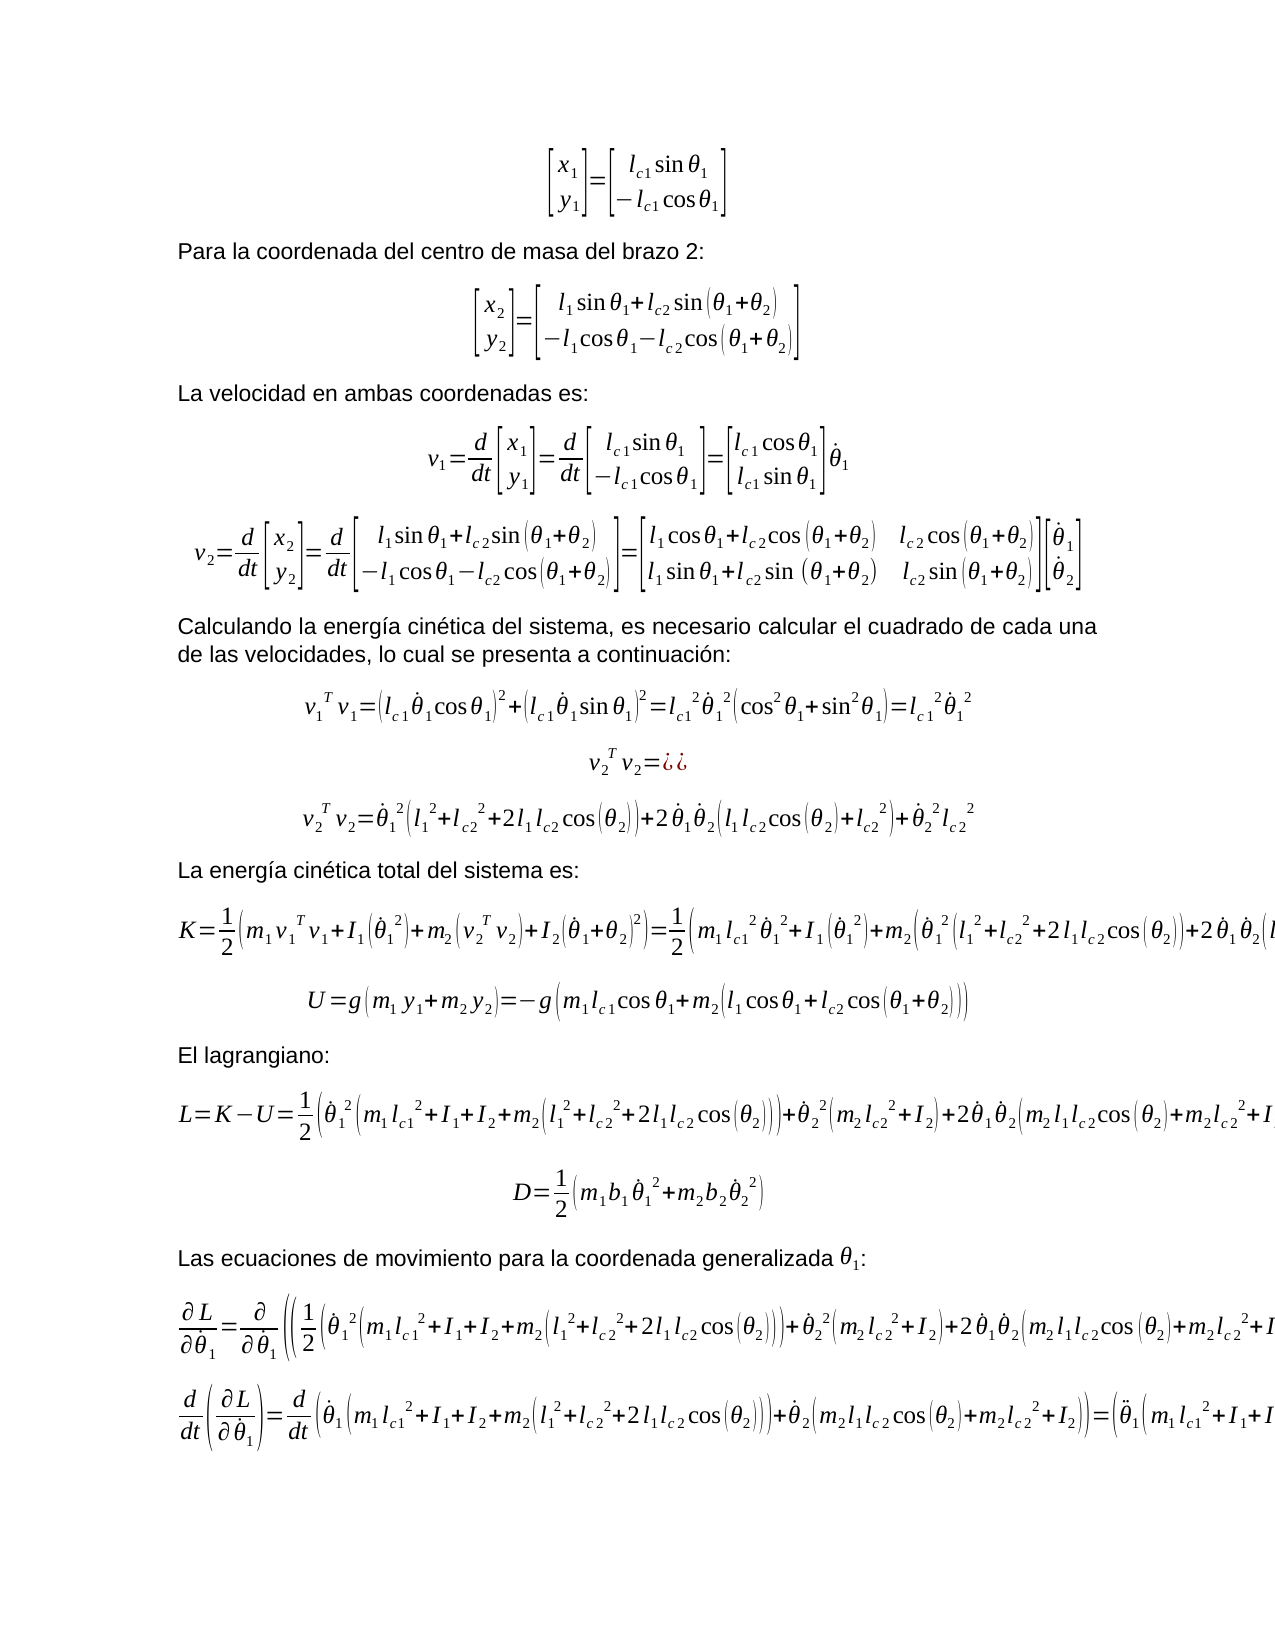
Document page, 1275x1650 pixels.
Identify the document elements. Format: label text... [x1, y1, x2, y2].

text El lagrangiano: [177, 1042, 1098, 1068]
text Las ecuaciones de movimiento para la coordenada generalizada : [177, 1242, 1098, 1274]
text Calculando la energía cinética del sistema, es necesario calcular el cuadrado de cada una de las velocidades, lo cual se presenta a continuación: [177, 613, 1098, 668]
text La velocidad en ambas coordenadas es: [177, 380, 1098, 407]
text Para la coordenada del centro de masa del brazo 2: [177, 238, 1098, 264]
text La energía cinética total del sistema es: [177, 857, 1098, 883]
